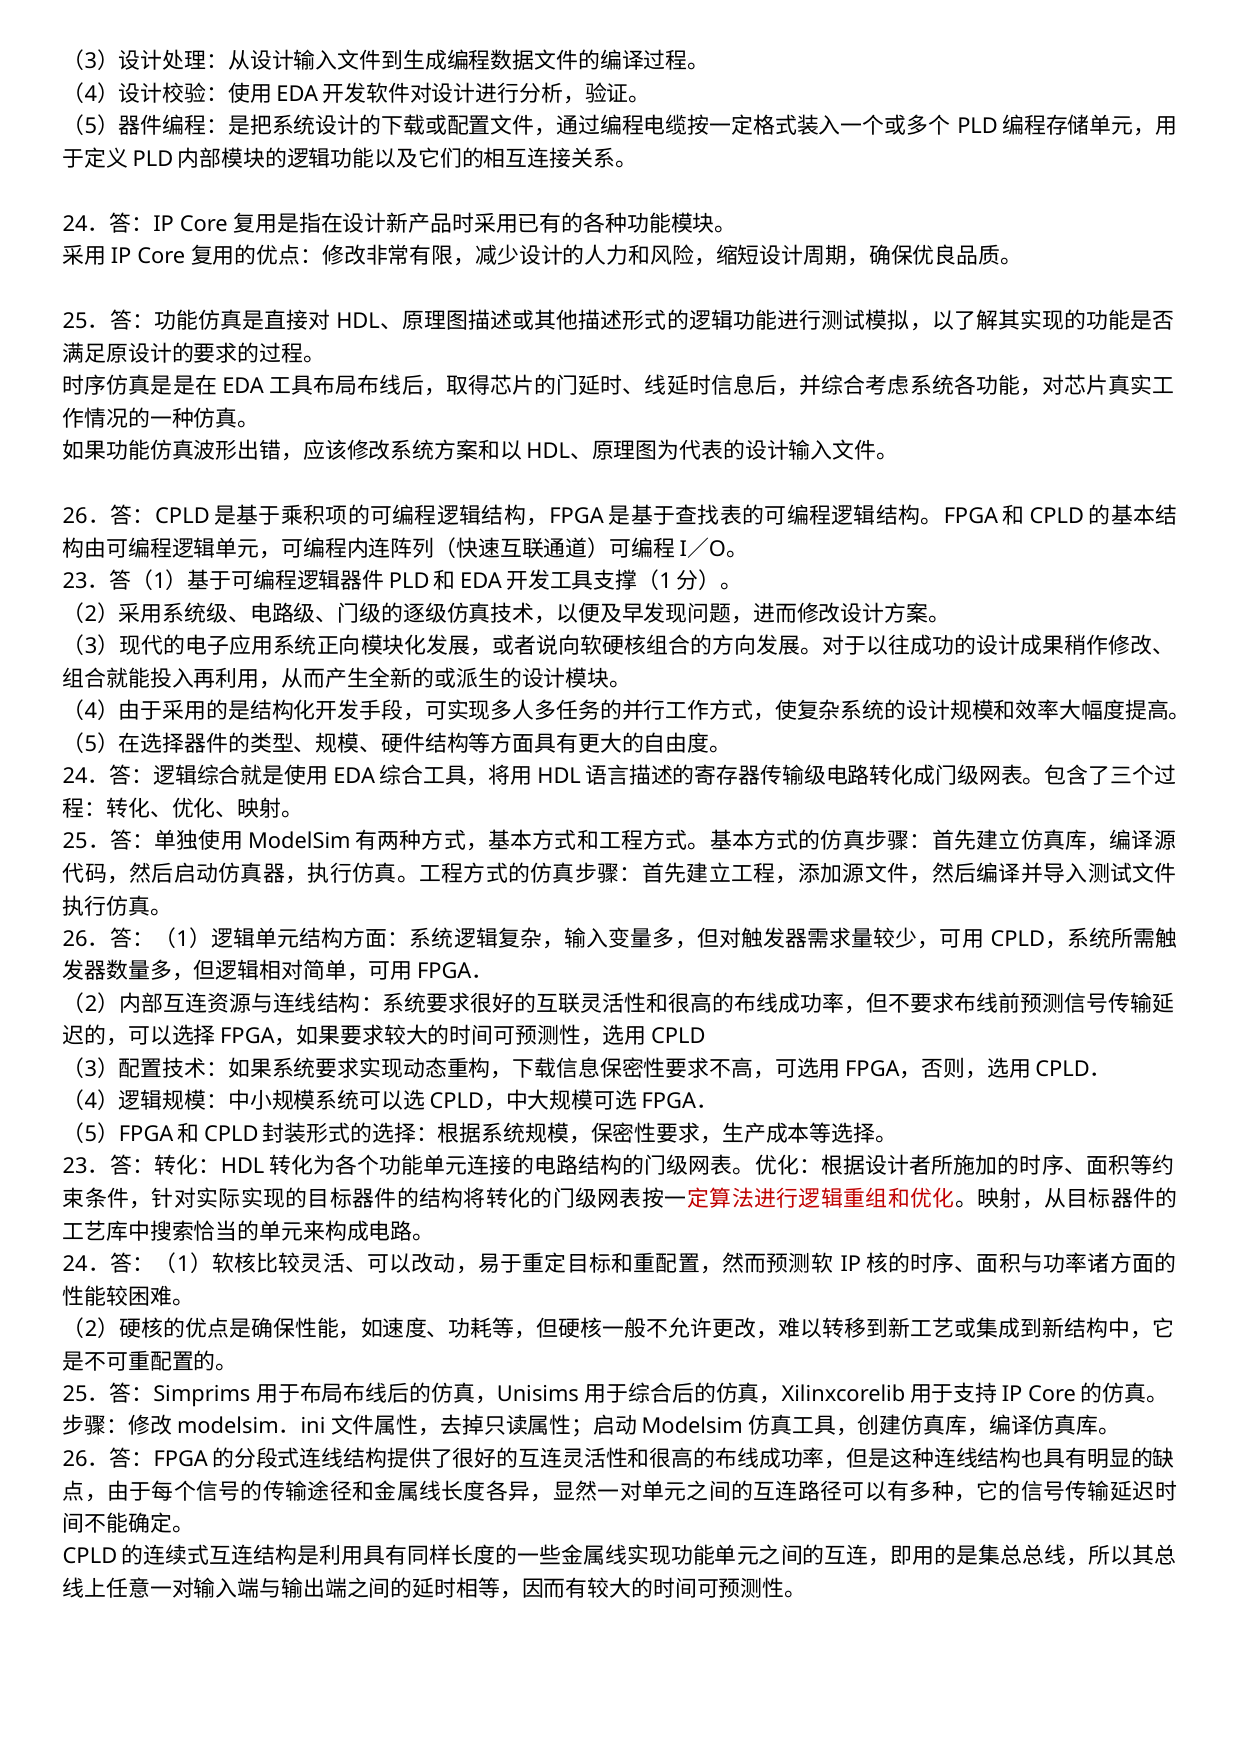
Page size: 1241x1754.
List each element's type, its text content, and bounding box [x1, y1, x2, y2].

text 采用IP Core 复用的优点：修改非常有限，减少设计的人力和风险，缩短设计周期，确保优良品质。 [62, 238, 1178, 271]
text 时序仿真是是在EDA 工具布局布线后，取得芯片的门延时、线延时信息后，并综合考虑系统各功能，对芯片真实工作情况的一种仿真。 [62, 368, 1178, 433]
text （5）FPGA和CPLD封装形式的选择：根据系统规模，保密性要求，生产成本等选择。 [62, 1116, 1178, 1148]
text 26．答：CPLD是基于乘积项的可编程逻辑结构，FPGA是基于查找表的可编程逻辑结构。FPGA和CPLD的基本结构由可编程逻辑单元，可编程内连阵列（快速互联通道）可编程I／O。 [62, 498, 1178, 563]
list 24．答：（1）软核比较灵活、可以改动，易于重定目标和重配置，然而预测软IP核的时序、面积与功率诸方面的性能较困难。 [62, 1246, 1178, 1311]
text （2）采用系统级、电路级、门级的逐级仿真技术，以便及早发现问题，进而修改设计方案。 [62, 596, 1178, 628]
list 23．答：转化：HDL转化为各个功能单元连接的电路结构的门级网表。优化：根据设计者所施加的时序、面积等约束条件，针对实际实现的目标器件的结构将转化的门级网表按一定算法进行逻辑重组和优化。映射，从目标器件的工艺库中搜索恰当的单元来构成电路。 [62, 1148, 1178, 1246]
text 24．答：IP Core 复用是指在设计新产品时采用已有的各种功能模块。 [62, 206, 1178, 238]
text （4）逻辑规模：中小规模系统可以选CPLD，中大规模可选FPGA． [62, 1083, 1178, 1116]
text （4）由于采用的是结构化开发手段，可实现多人多任务的并行工作方式，使复杂系统的设计规模和效率大幅度提高。 [62, 693, 1178, 726]
text （5）器件编程：是把系统设计的下载或配置文件，通过编程电缆按一定格式装入一个或多个PLD编程存储单元，用于定义PLD内部模块的逻辑功能以及它们的相互连接关系。 [62, 108, 1178, 173]
text （3）设计处理：从设计输入文件到生成编程数据文件的编译过程。 [62, 43, 1178, 76]
text （4）设计校验：使用EDA开发软件对设计进行分析，验证。 [62, 76, 1178, 108]
text 23．答（1）基于可编程逻辑器件PLD和EDA开发工具支撑（1分）。 [62, 563, 1178, 596]
text 25．答：单独使用ModelSim有两种方式，基本方式和工程方式。基本方式的仿真步骤：首先建立仿真库，编译源代码，然后启动仿真器，执行仿真。工程方式的仿真步骤：首先建立工程，添加源文件，然后编译并导入测试文件，执行仿真。 [62, 823, 1178, 921]
text 如果功能仿真波形出错，应该修改系统方案和以HDL、原理图为代表的设计输入文件。 [62, 433, 1178, 466]
list CPLD的连续式互连结构是利用具有同样长度的一些金属线实现功能单元之间的互连，即用的是集总总线，所以其总线上任意一对输入端与输出端之间的延时相等，因而有较大的时间可预测性。 [62, 1538, 1178, 1603]
text 24．答：逻辑综合就是使用EDA综合工具，将用HDL语言描述的寄存器传输级电路转化成门级网表。包含了三个过程：转化、优化、映射。 [62, 758, 1178, 823]
text （5）在选择器件的类型、规模、硬件结构等方面具有更大的自由度。 [62, 726, 1178, 758]
list （2）硬核的优点是确保性能，如速度、功耗等，但硬核一般不允许更改，难以转移到新工艺或集成到新结构中，它是不可重配置的。 [62, 1311, 1178, 1376]
text 26．答：（1）逻辑单元结构方面：系统逻辑复杂，输入变量多，但对触发器需求量较少，可用CPLD，系统所需触发器数量多，但逻辑相对简单，可用FPGA． [62, 921, 1178, 986]
list 步骤：修改 modelsim．ini 文件属性，去掉只读属性；启动Modelsim 仿真工具，创建仿真库，编译仿真库。 [62, 1408, 1178, 1441]
text （2）内部互连资源与连线结构：系统要求很好的互联灵活性和很高的布线成功率，但不要求布线前预测信号传输延迟的，可以选择FPGA，如果要求较大的时间可预测性，选用CPLD [62, 986, 1178, 1051]
text 25．答：功能仿真是直接对HDL、原理图描述或其他描述形式的逻辑功能进行测试模拟，以了解其实现的功能是否满足原设计的要求的过程。 [62, 303, 1178, 368]
list 26．答：FPGA的分段式连线结构提供了很好的互连灵活性和很高的布线成功率，但是这种连线结构也具有明显的缺点，由于每个信号的传输途径和金属线长度各异，显然一对单元之间的互连路径可以有多种，它的信号传输延迟时间不能确定。 [62, 1441, 1178, 1538]
text （3）配置技术：如果系统要求实现动态重构，下载信息保密性要求不高，可选用FPGA，否则，选用CPLD． [62, 1051, 1178, 1083]
text （3）现代的电子应用系统正向模块化发展，或者说向软硬核组合的方向发展。对于以往成功的设计成果稍作修改、组合就能投入再利用，从而产生全新的或派生的设计模块。 [62, 628, 1178, 693]
list 25．答：Simprims 用于布局布线后的仿真，Unisims 用于综合后的仿真，Xilinxcorelib用于支持IP Core的仿真。 [62, 1376, 1178, 1408]
